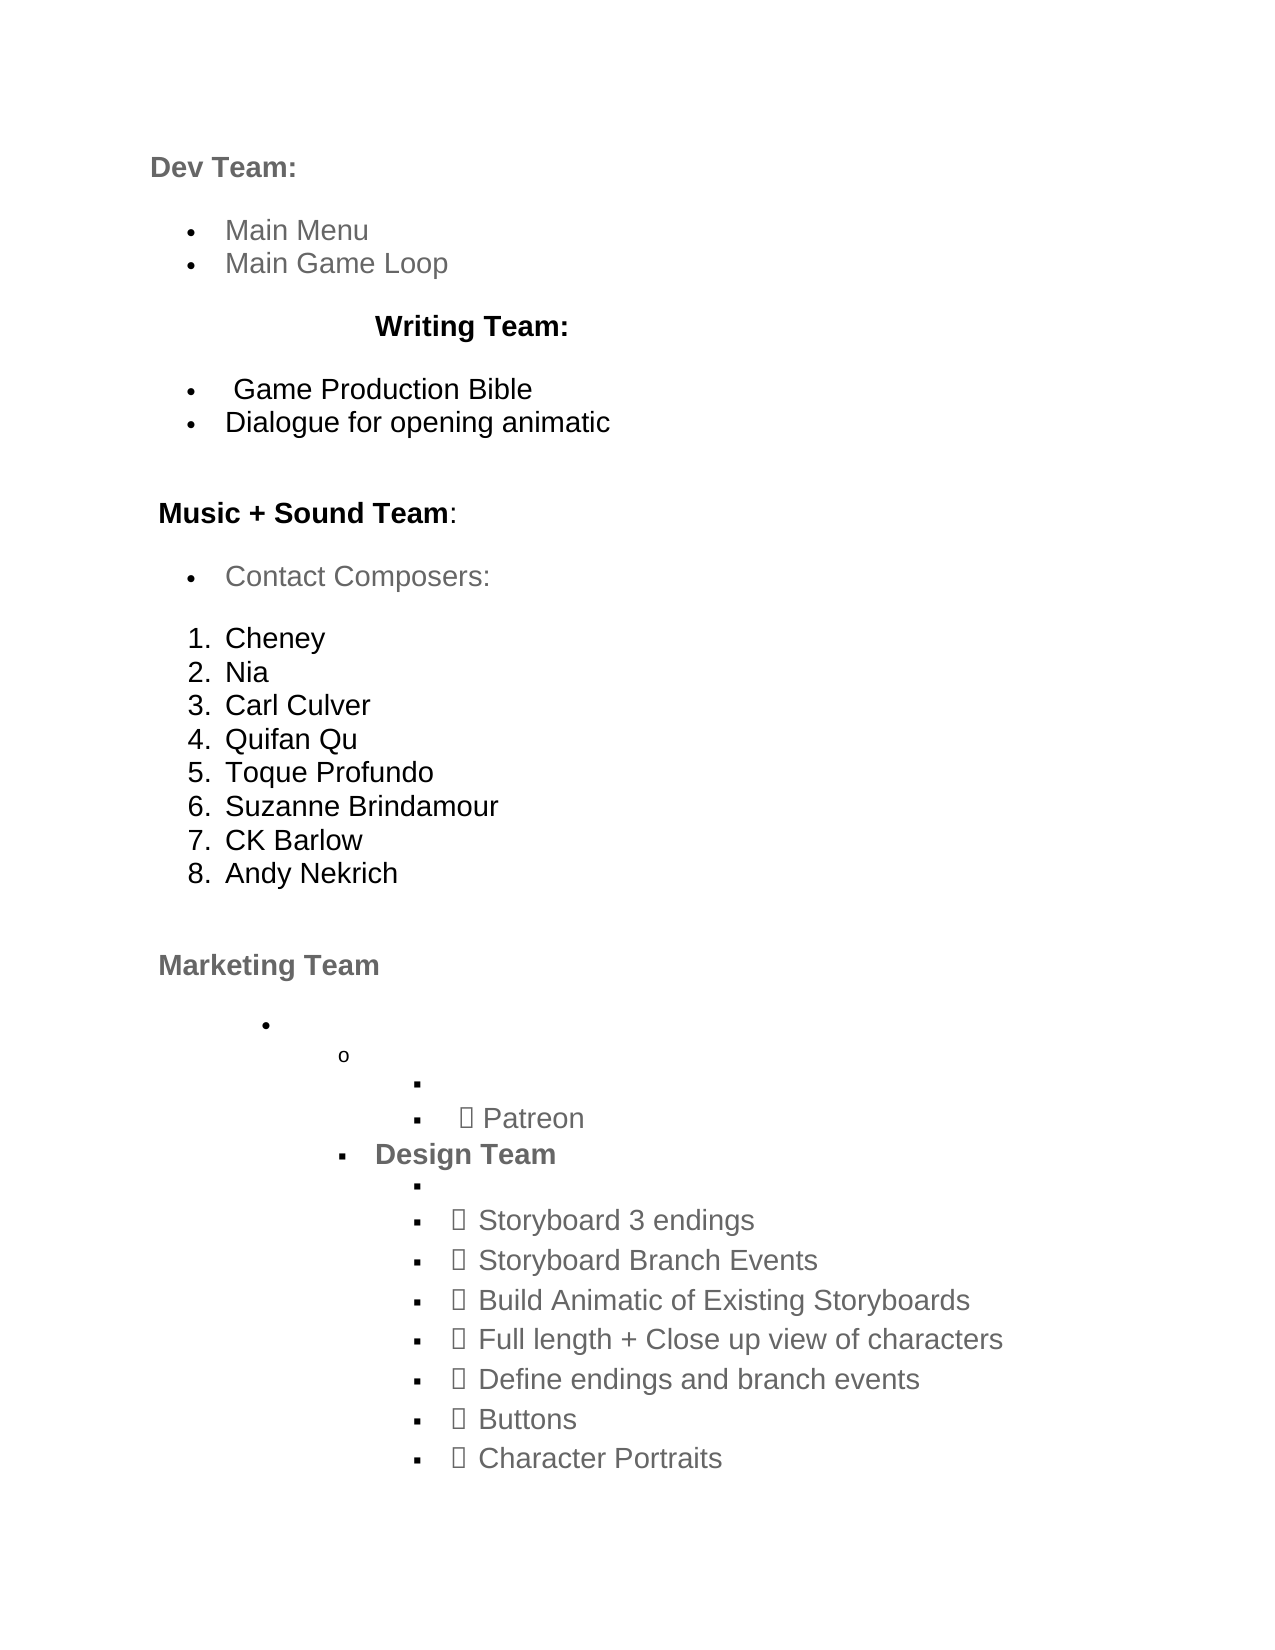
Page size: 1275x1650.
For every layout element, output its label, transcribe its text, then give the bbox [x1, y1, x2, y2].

list Main Game Loop [187, 246, 1125, 280]
text Marketing Team [150, 948, 1125, 981]
text Dev Team: [150, 150, 1125, 183]
list  Full length + Close up view of characters [412, 1318, 1125, 1358]
list Quifan Qu [187, 722, 1125, 756]
list Dialogue for opening animatic [187, 405, 1125, 439]
text Writing Team: [150, 309, 1125, 342]
list Nia [187, 655, 1125, 688]
list Toque Profundo [187, 756, 1125, 789]
list Cheney [187, 621, 1125, 655]
list Game Production Bible [187, 372, 1125, 405]
list Andy Nekrich [187, 856, 1125, 890]
list  Character Portraits [412, 1438, 1125, 1477]
list Carl Culver [187, 688, 1125, 722]
list  Storyboard Branch Events [412, 1239, 1125, 1279]
list Design Team [337, 1137, 1125, 1171]
list  Storyboard 3 endings [412, 1199, 1125, 1239]
list Main Menu [187, 213, 1125, 246]
list Contact Composers: [187, 559, 1125, 592]
list Suzanne Brindamour [187, 789, 1125, 823]
list  Patreon [412, 1097, 1125, 1137]
list  Define endings and branch events [412, 1358, 1125, 1398]
list CK Barlow [187, 823, 1125, 856]
list  Build Animatic of Existing Storyboards [412, 1279, 1125, 1318]
text Music + Sound Team: [150, 496, 1125, 529]
list  Buttons [412, 1398, 1125, 1438]
